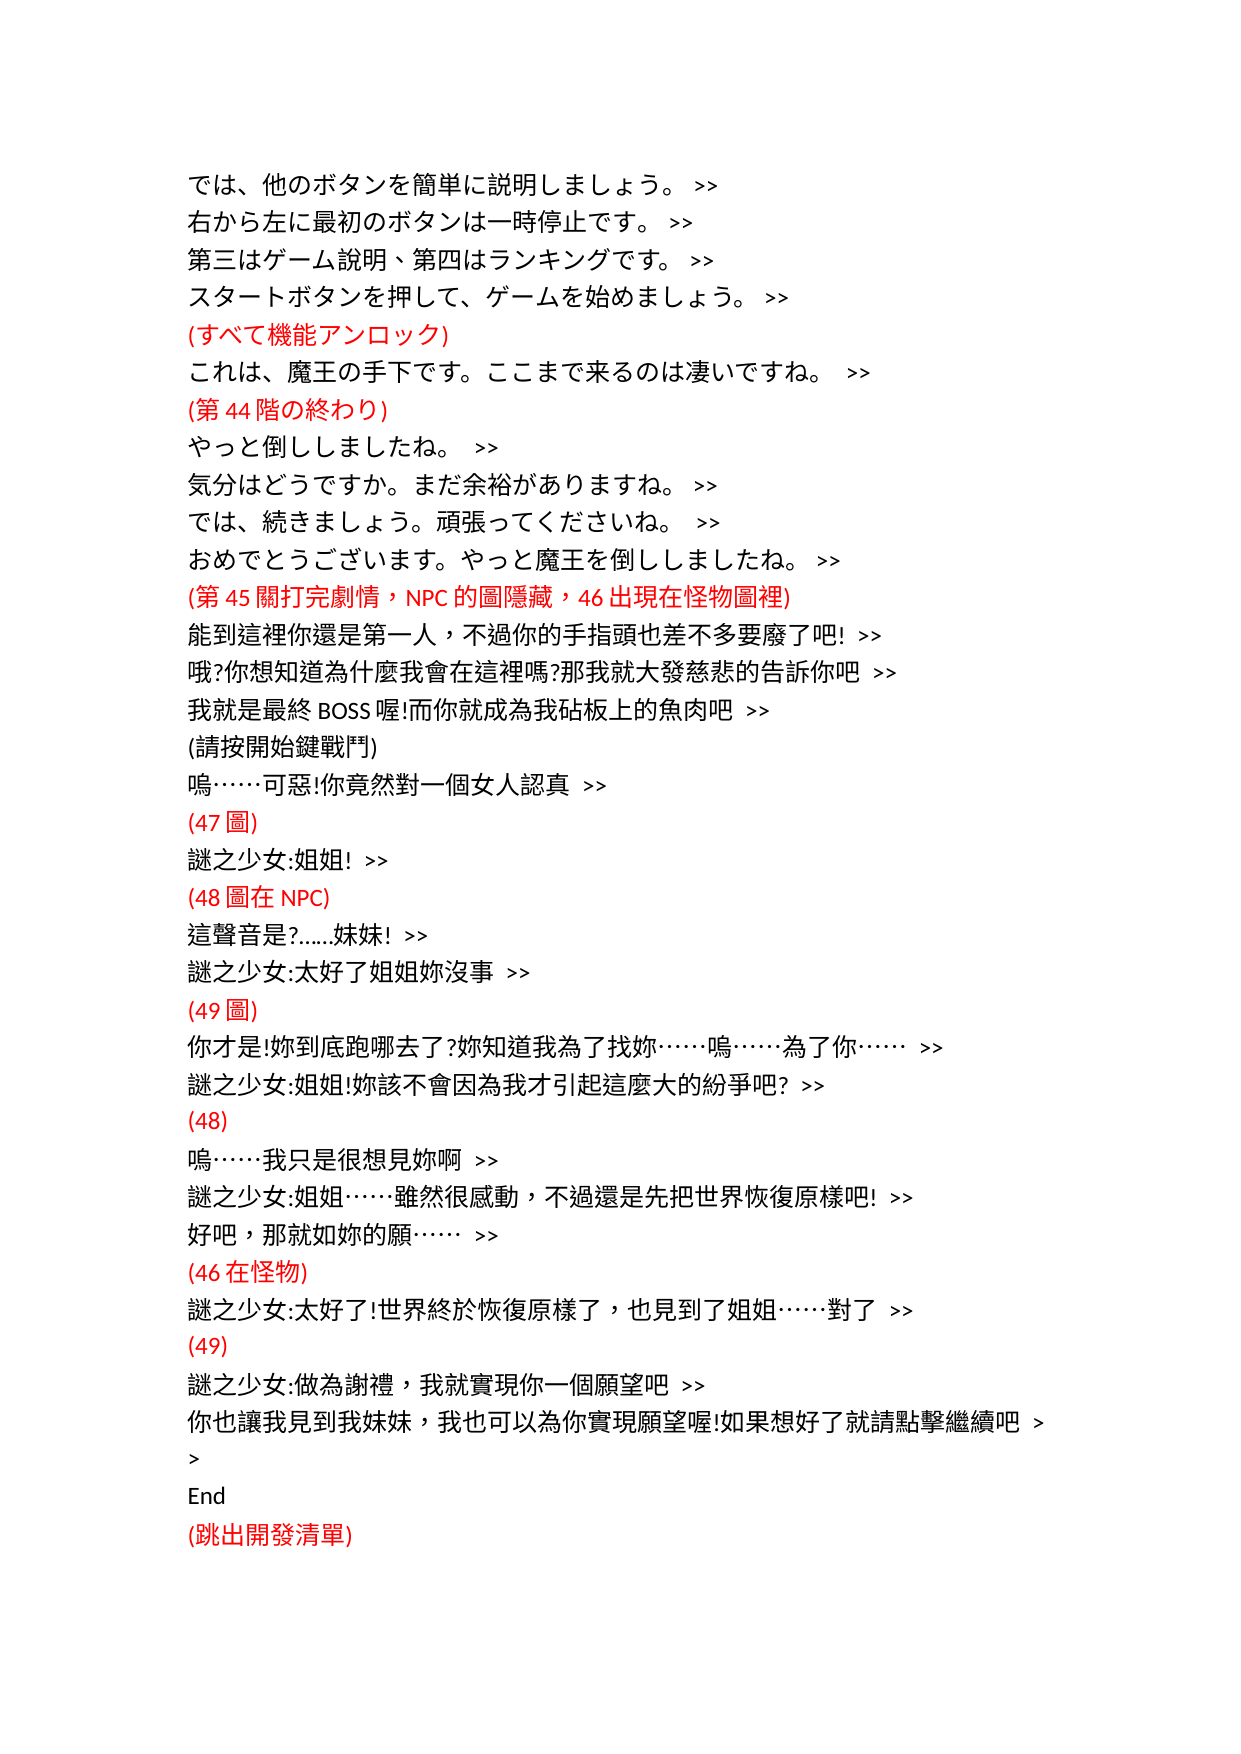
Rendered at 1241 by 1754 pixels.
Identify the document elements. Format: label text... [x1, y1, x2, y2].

text では、続きましょう。頑張ってくださいね。 >> [187, 502, 1053, 539]
text (49) [187, 1327, 1053, 1364]
text (第44階の終わり) [187, 389, 1053, 427]
text これは、魔王の手下です。ここまで来るのは凄いですね。 >> [187, 352, 1053, 389]
text 第三はゲーム說明、第四はランキングです。 >> [187, 239, 1053, 277]
text 你才是!妳到底跑哪去了?妳知道我為了找妳……嗚……為了你…… >> [187, 1027, 1053, 1064]
text 謎之少女:太好了!世界終於恢復原樣了，也見到了姐姐……對了 >> [187, 1289, 1053, 1327]
text (跳出開發清單) [187, 1514, 1053, 1552]
text 哦?你想知道為什麼我會在這裡嗎?那我就大發慈悲的告訴你吧 >> [187, 652, 1053, 689]
text 気分はどうですか。まだ余裕がありますね。 >> [187, 464, 1053, 502]
text (すべて機能アンロック) [187, 314, 1053, 352]
text (49圖) [187, 989, 1053, 1027]
text (48) [187, 1102, 1053, 1139]
text (請按開始鍵戰鬥) [187, 727, 1053, 764]
text 嗚……我只是很想見妳啊 >> [187, 1139, 1053, 1177]
text 謎之少女:做為謝禮，我就實現你一個願望吧 >> [187, 1364, 1053, 1402]
text では、他のボタンを簡単に説明しましょう。 >> [187, 164, 1053, 202]
text 好吧，那就如妳的願…… >> [187, 1214, 1053, 1252]
text 你也讓我見到我妹妹，我也可以為你實現願望喔!如果想好了就請點擊繼續吧 >> [187, 1402, 1053, 1477]
text 嗚……可惡!你竟然對一個女人認真 >> [187, 764, 1053, 802]
text 這聲音是?……妹妹! >> [187, 914, 1053, 952]
text (第45關打完劇情，NPC的圖隱藏，46出現在怪物圖裡) [187, 577, 1053, 614]
text おめでとうございます。やっと魔王を倒ししましたね。 >> [187, 539, 1053, 577]
text 謎之少女:姐姐! >> [187, 839, 1053, 877]
text 我就是最終BOSS喔!而你就成為我砧板上的魚肉吧 >> [187, 689, 1053, 727]
text 能到這裡你還是第一人，不過你的手指頭也差不多要廢了吧! >> [187, 614, 1053, 652]
text 謎之少女:姐姐……雖然很感動，不過還是先把世界恢復原樣吧! >> [187, 1177, 1053, 1214]
text 右から左に最初のボタンは一時停止です。 >> [187, 202, 1053, 239]
text End [187, 1477, 1053, 1514]
text (47圖) [187, 802, 1053, 839]
text (48圖在NPC) [187, 877, 1053, 914]
text 謎之少女:太好了姐姐妳沒事 >> [187, 952, 1053, 989]
text やっと倒ししましたね。 >> [187, 427, 1053, 464]
text スタートボタンを押して、ゲームを始めましょう。 >> [187, 277, 1053, 314]
text (46在怪物) [187, 1252, 1053, 1289]
text 謎之少女:姐姐!妳該不會因為我才引起這麼大的紛爭吧? >> [187, 1064, 1053, 1102]
